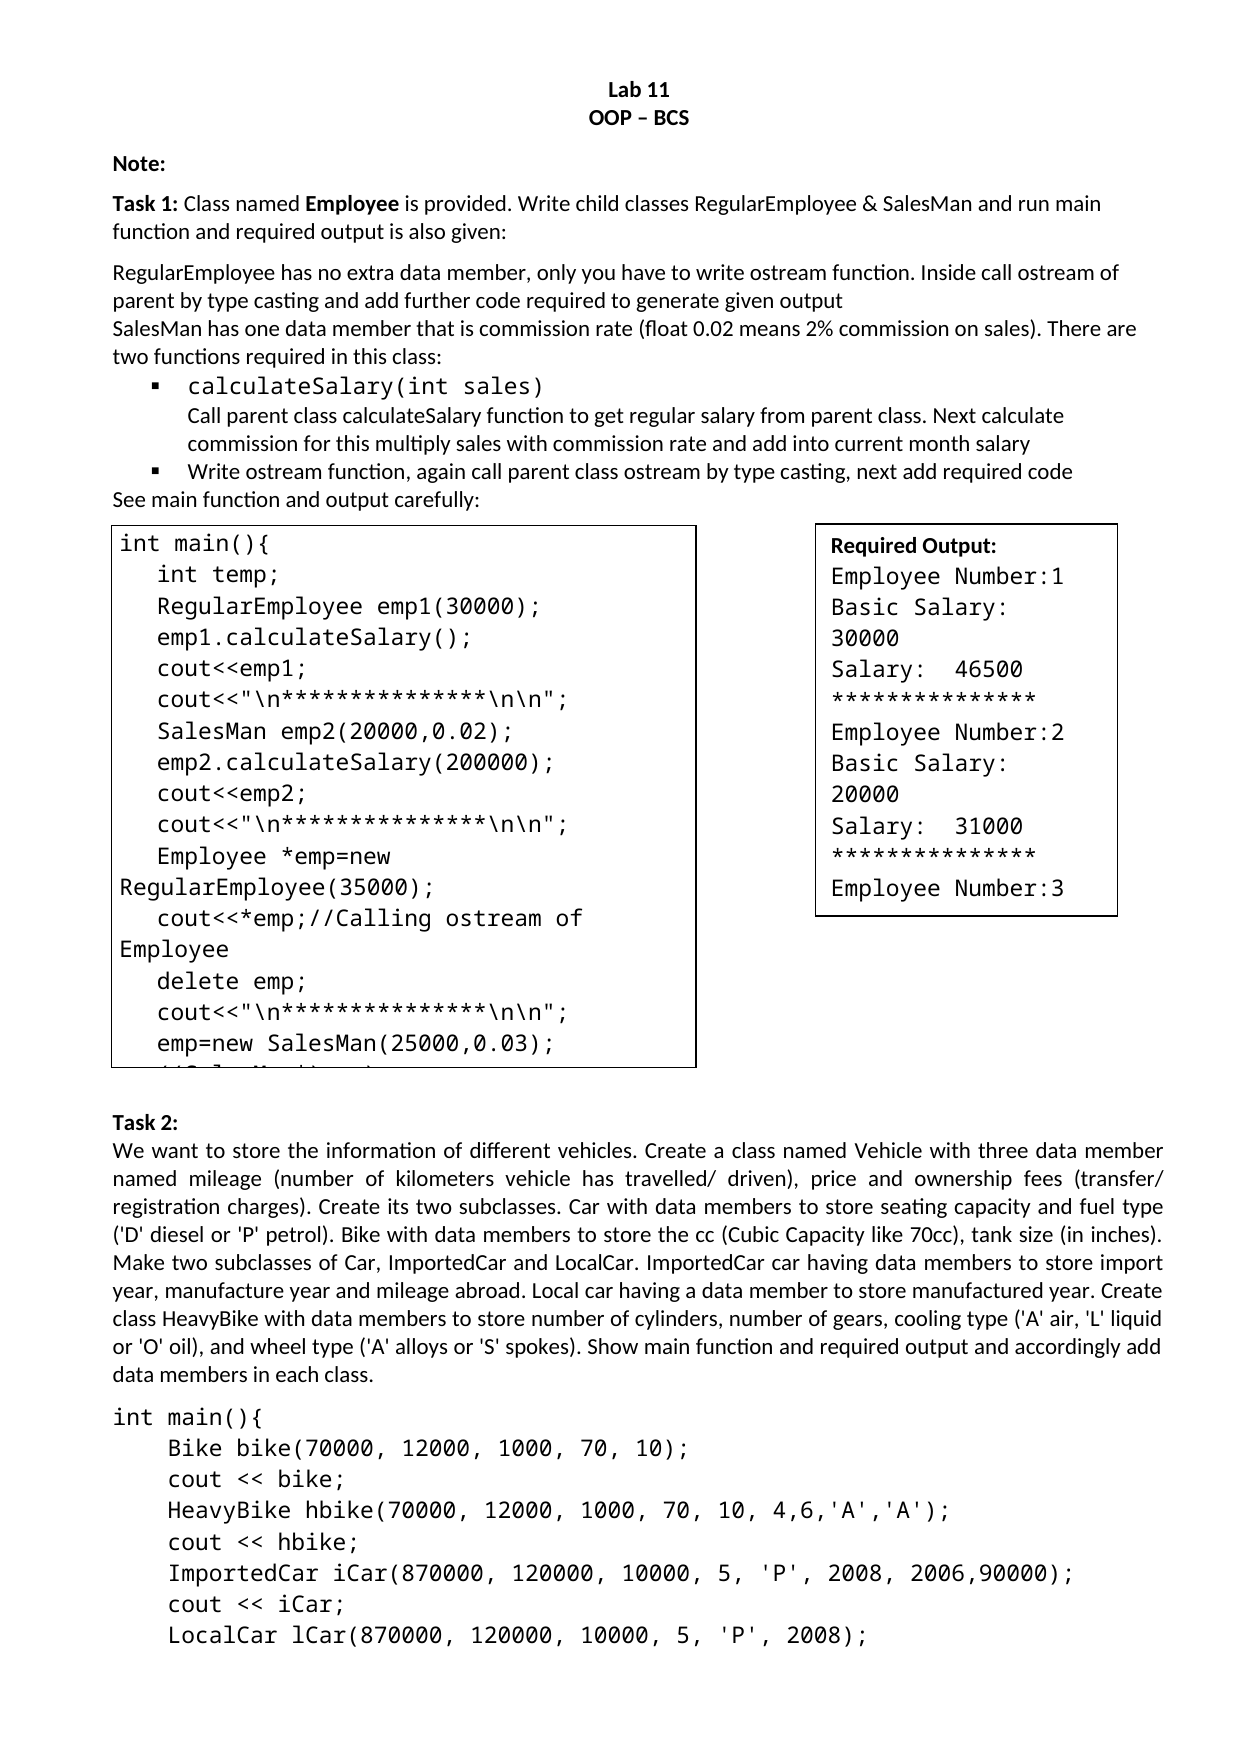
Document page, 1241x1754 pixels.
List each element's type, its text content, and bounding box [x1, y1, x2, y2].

text Bike bike(70000, 12000, 1000, 70, 10); [112, 1432, 1165, 1463]
text int main(){ [112, 1400, 1165, 1432]
text Note: [112, 149, 1165, 177]
list Call parent class calculateSalary function to get regular salary from parent class. Next calculate commission for this multiply sales with commission rate and add into current month salary [187, 401, 1165, 457]
text ImportedCar iCar(870000, 120000, 10000, 5, 'P', 2008, 2006,90000); [112, 1557, 1165, 1588]
text cout << iCar; [112, 1588, 1165, 1619]
text cout << hbike; [112, 1525, 1165, 1557]
text Task 1: Class named Employee is provided. Write child classes RegularEmployee & SalesMan and run main function and required output is also given: [112, 189, 1165, 245]
text We want to store the information of different vehicles. Create a class named Vehicle with three data member named mileage (number of kilometers vehicle has travelled/ driven), price and ownership fees (transfer/ registration charges). Create its two subclasses. Car with data members to store seating capacity and fuel type ('D' diesel or 'P' petrol). Bike with data members to store the cc (Cubic Capacity like 70cc), tank size (in inches). Make two subclasses of Car, ImportedCar and LocalCar. ImportedCar car having data members to store import year, manufacture year and mileage abroad. Local car having a data member to store manufactured year. Create class HeavyBike with data members to store number of cylinders, number of gears, cooling type ('A' air, 'L' liquid or 'O' oil), and wheel type ('A' alloys or 'S' spokes). Show main function and required output and accordingly add data members in each class. [112, 1136, 1165, 1388]
text RegularEmployee has no extra data member, only you have to write ostream function. Inside call ostream of parent by type casting and add further code required to generate given output [112, 258, 1165, 314]
list calculateSalary(int sales) [150, 370, 1165, 401]
text cout << bike; [112, 1463, 1165, 1494]
text Task 2: [112, 1108, 1165, 1136]
text SalesMan has one data member that is commission rate (float 0.02 means 2% commission on sales). There are two functions required in this class: [112, 314, 1165, 370]
text See main function and output carefully: [112, 485, 1165, 513]
list Write ostream function, again call parent class ostream by type casting, next add required code [150, 457, 1165, 485]
text Lab 11 [112, 75, 1165, 103]
text OOP – BCS [112, 103, 1165, 131]
text LocalCar lCar(870000, 120000, 10000, 5, 'P', 2008); [112, 1619, 1165, 1650]
text HeavyBike hbike(70000, 12000, 1000, 70, 10, 4,6,'A','A'); [112, 1494, 1165, 1525]
